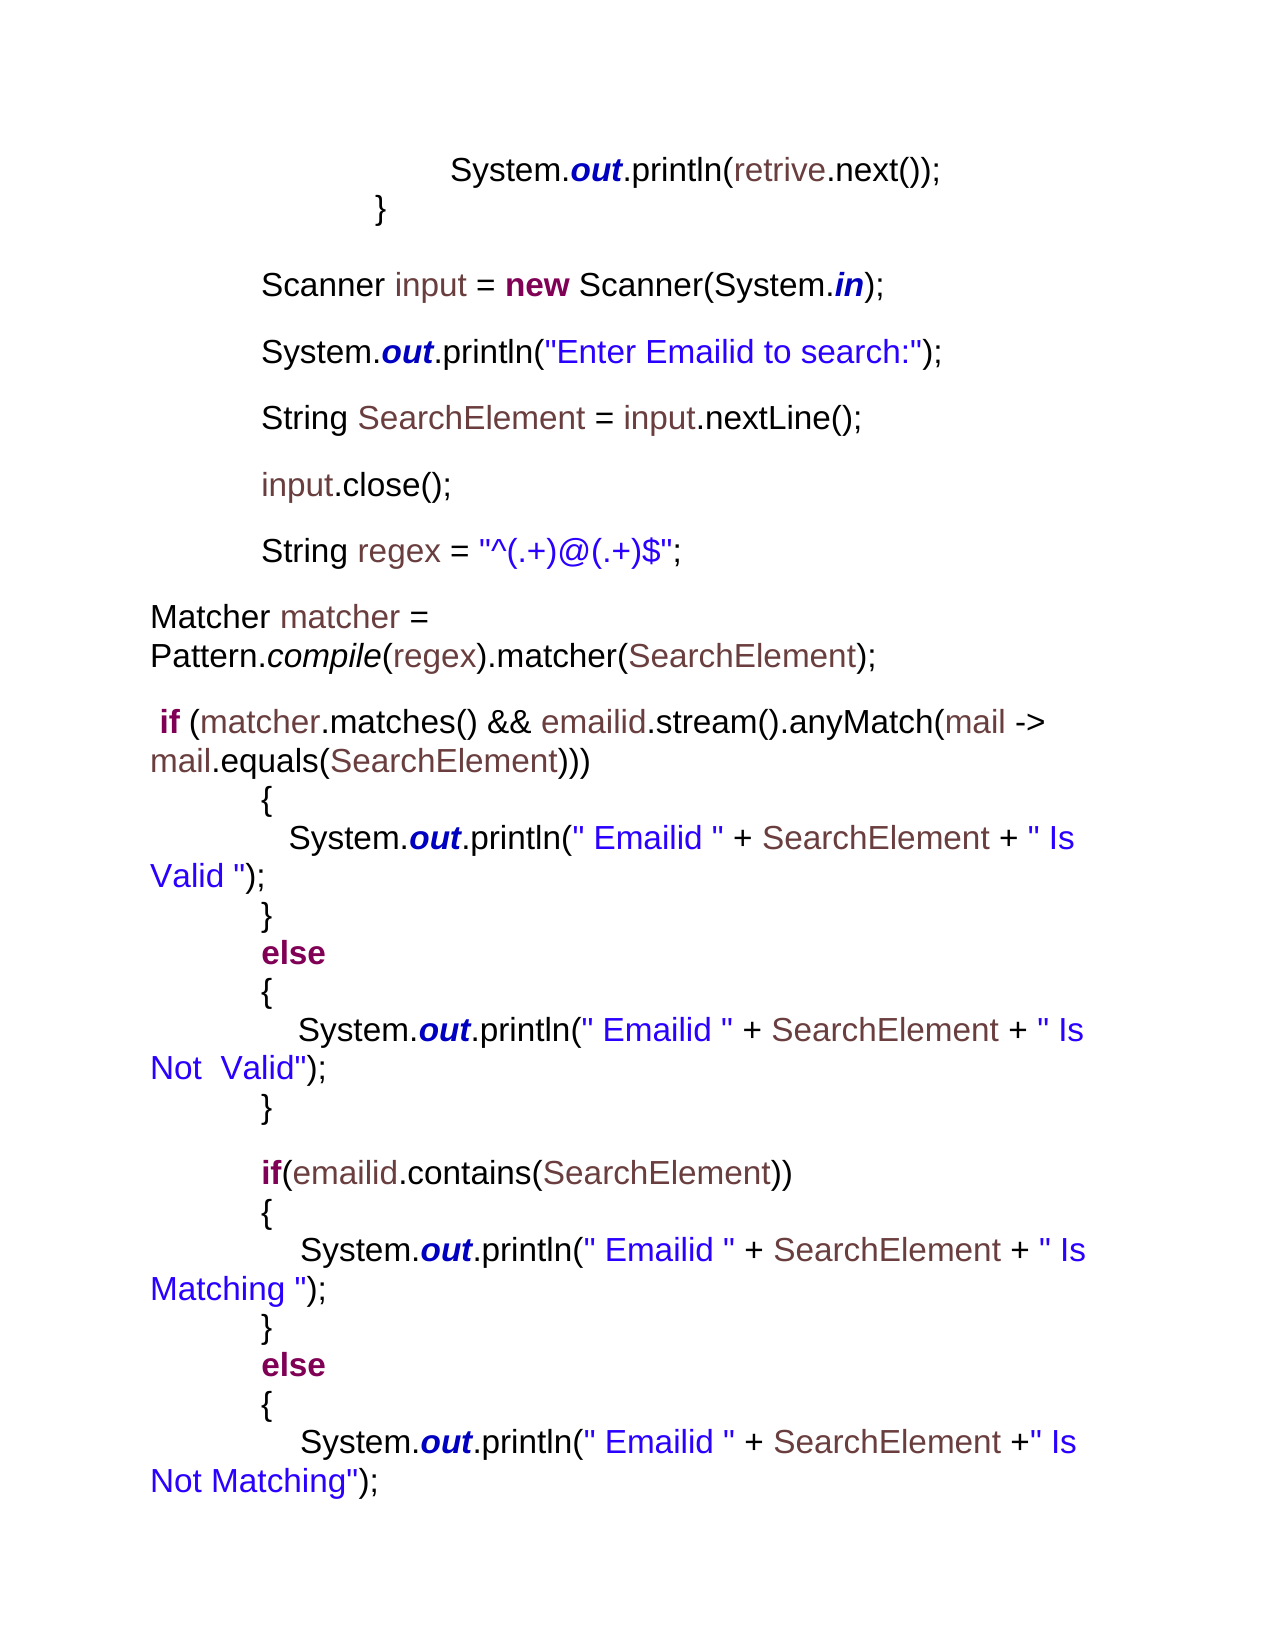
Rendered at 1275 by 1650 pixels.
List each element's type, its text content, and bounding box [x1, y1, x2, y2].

text System.out.println(" Emailid " + SearchElement + " Is Not Valid"); [150, 1010, 1125, 1087]
text { [150, 779, 1125, 818]
text System.out.println(" Emailid " + SearchElement +" Is Not Matching"); [150, 1422, 1125, 1499]
text input.close(); [150, 465, 1125, 503]
text String regex = "^(.+)@(.+)$"; [150, 531, 1125, 569]
text { [150, 1384, 1125, 1422]
text } [150, 1307, 1125, 1346]
text } [150, 895, 1125, 933]
text System.out.println(retrive.next()); [150, 150, 1125, 188]
text System.out.println("Enter Emailid to search:"); [150, 332, 1125, 370]
text System.out.println(" Emailid " + SearchElement + " Is Matching "); [150, 1230, 1125, 1307]
text Scanner input = new Scanner(System.in); [150, 265, 1125, 304]
text if(emailid.contains(SearchElement)) [150, 1153, 1125, 1192]
text { [150, 972, 1125, 1010]
text System.out.println(" Emailid " + SearchElement + " Is Valid "); [150, 818, 1125, 895]
text else [150, 933, 1125, 972]
text if (matcher.matches() && emailid.stream().anyMatch(mail -> mail.equals(SearchElement))) [150, 702, 1125, 779]
text else [150, 1346, 1125, 1384]
text } [150, 188, 1125, 227]
text Matcher matcher = Pattern.compile(regex).matcher(SearchElement); [150, 598, 1125, 674]
text } [150, 1087, 1125, 1125]
text { [150, 1192, 1125, 1230]
text String SearchElement = input.nextLine(); [150, 398, 1125, 437]
